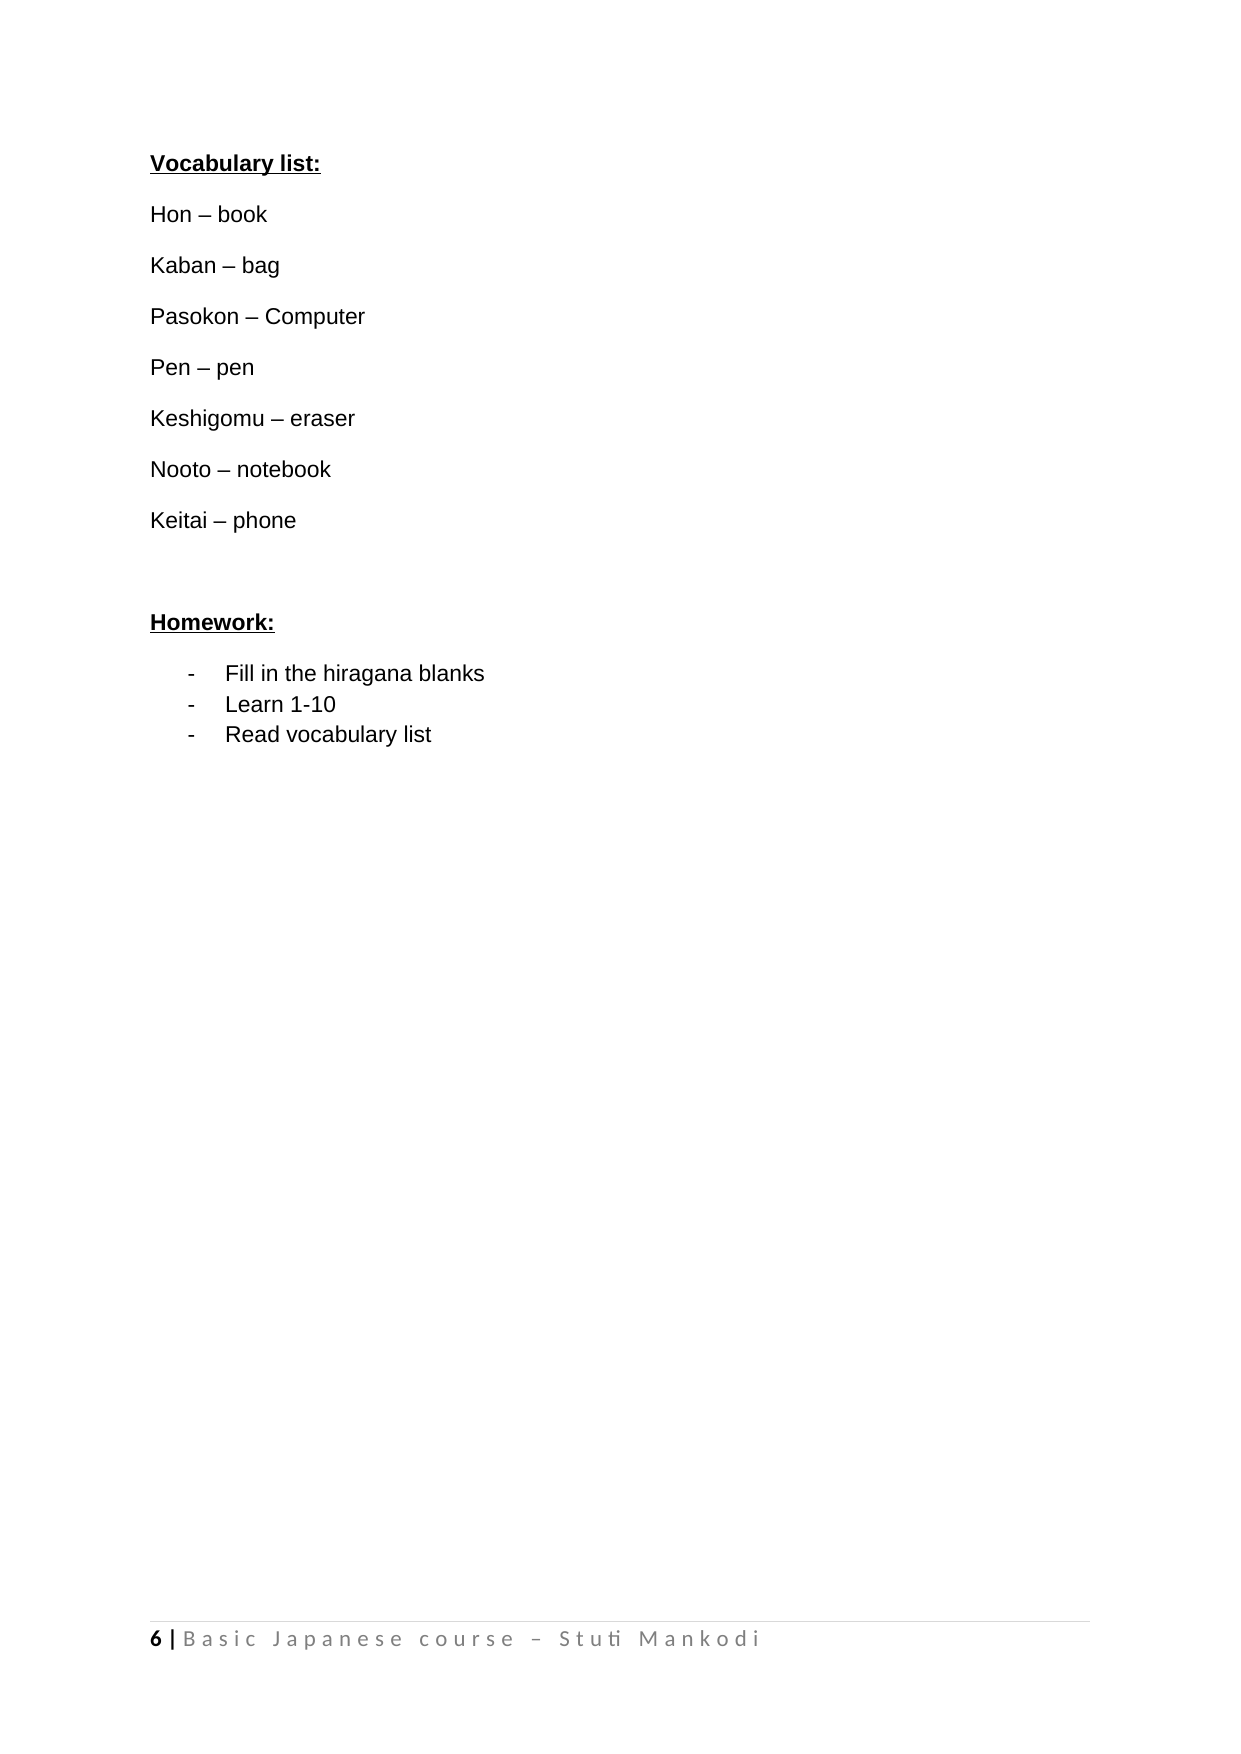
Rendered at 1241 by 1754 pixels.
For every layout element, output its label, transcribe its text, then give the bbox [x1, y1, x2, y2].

text Pasokon – Computer [150, 303, 1090, 329]
text Nooto – notebook [150, 456, 1090, 483]
list Learn 1-10 [187, 691, 1090, 717]
text Homework: [150, 609, 1090, 636]
text Hon – book [150, 201, 1090, 227]
text Kaban – bag [150, 252, 1090, 278]
text Pen – pen [150, 354, 1090, 381]
text Keshigomu – eraser [150, 405, 1090, 432]
text Keitai – phone [150, 507, 1090, 534]
list Fill in the hiragana blanks [187, 660, 1090, 687]
list Read vocabulary list [187, 721, 1090, 747]
text Vocabulary list: [150, 150, 1090, 176]
